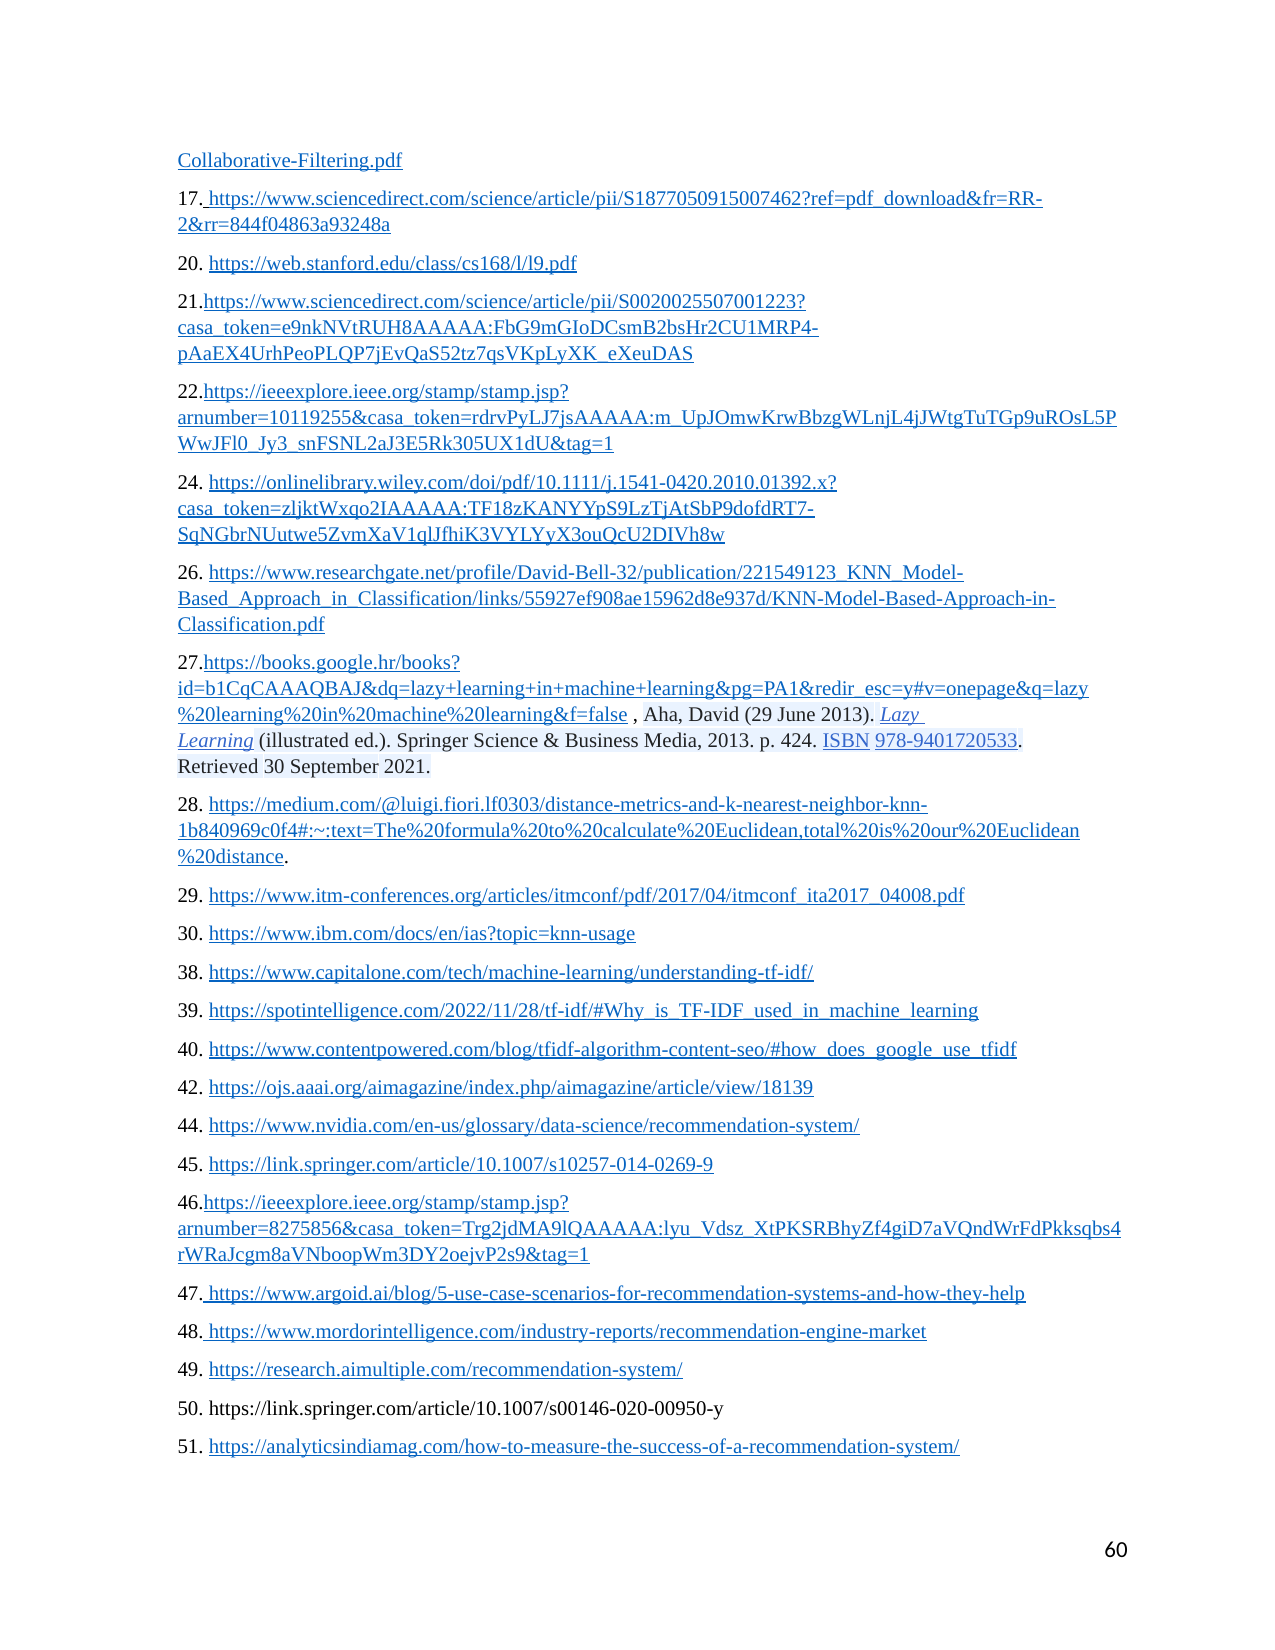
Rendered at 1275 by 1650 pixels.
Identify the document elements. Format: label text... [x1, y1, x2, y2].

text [177, 148, 1127, 172]
text 48. https://www.mordorintelligence.com/industry-reports/recommendation-engine-market [177, 1319, 1127, 1343]
text 45. https://link.springer.com/article/10.1007/s10257-014-0269-9 [177, 1152, 1127, 1176]
text 38. https://www.capitalone.com/tech/machine-learning/understanding-tf-idf/ [177, 959, 1127, 984]
text 50. https://link.springer.com/article/10.1007/s00146-020-00950-y [177, 1396, 1127, 1420]
text 47. https://www.argoid.ai/blog/5-use-case-scenarios-for-recommendation-systems-and-how-they-help [177, 1281, 1127, 1304]
text 21.https://www.sciencedirect.com/science/article/pii/S0020025507001223?casa_token=e9nkNVtRUH8AAAAA:FbG9mGIoDCsmB2bsHr2CU1MRP4-pAaEX4UrhPeoPLQP7jEvQaS52tz7qsVKpLyXK_eXeuDAS [177, 289, 1127, 365]
text 29. https://www.itm-conferences.org/articles/itmconf/pdf/2017/04/itmconf_ita2017_04008.pdf [177, 883, 1127, 907]
text 46.https://ieeexplore.ieee.org/stamp/stamp.jsp?arnumber=8275856&casa_token=Trg2jdMA9lQAAAAA:lyu_Vdsz_XtPKSRBhyZf4giD7aVQndWrFdPkksqbs4rWRaJcgm8aVNboopWm3DY2oejvP2s9&tag=1 [177, 1190, 1127, 1266]
text 51. https://analyticsindiamag.com/how-to-measure-the-success-of-a-recommendation-system/ [177, 1434, 1127, 1458]
text 28. https://medium.com/@luigi.fiori.lf0303/distance-metrics-and-k-nearest-neighbor-knn-1b840969c0f4#:~:text=The%20formula%20to%20calculate%20Euclidean,total%20is%20our%20Euclidean%20distance. [177, 792, 1127, 868]
text 24. https://onlinelibrary.wiley.com/doi/pdf/10.1111/j.1541-0420.2010.01392.x?casa_token=zljktWxqo2IAAAAA:TF18zKANYYpS9LzTjAtSbP9dofdRT7-SqNGbrNUutwe5ZvmXaV1qlJfhiK3VYLYyX3ouQcU2DIVh8w [177, 469, 1127, 546]
text 30. https://www.ibm.com/docs/en/ias?topic=knn-usage [177, 921, 1127, 945]
text 44. https://www.nvidia.com/en-us/glossary/data-science/recommendation-system/ [177, 1113, 1127, 1137]
text 20. https://web.stanford.edu/class/cs168/l/l9.pdf [177, 251, 1127, 274]
text 39. https://spotintelligence.com/2022/11/28/tf-idf/#Why_is_TF-IDF_used_in_machine_learning [177, 998, 1127, 1022]
text 42. https://ojs.aaai.org/aimagazine/index.php/aimagazine/article/view/18139 [177, 1075, 1127, 1099]
text 17. https://www.sciencedirect.com/science/article/pii/S1877050915007462?ref=pdf_download&fr=RR-2&rr=844f04863a93248a [177, 186, 1127, 236]
text 40. https://www.contentpowered.com/blog/tfidf-algorithm-content-seo/#how_does_google_use_tfidf [177, 1036, 1127, 1061]
text 27.https://books.google.hr/books?id=b1CqCAAAQBAJ&dq=lazy+learning+in+machine+learning&pg=PA1&redir_esc=y#v=onepage&q=lazy%20learning%20in%20machine%20learning&f=false , Aha, David (29 June 2013). Lazy Learning (illustrated ed.). Springer Science & Business Media, 2013. p. 424. ISBN 978-9401720533. Retrieved 30 September 2021. [177, 650, 1127, 778]
text 26. https://www.researchgate.net/profile/David-Bell-32/publication/221549123_KNN_Model-Based_Approach_in_Classification/links/55927ef908ae15962d8e937d/KNN-Model-Based-Approach-in-Classification.pdf [177, 560, 1127, 636]
text 22.https://ieeexplore.ieee.org/stamp/stamp.jsp?arnumber=10119255&casa_token=rdrvPyLJ7jsAAAAA:m_UpJOmwKrwBbzgWLnjL4jJWtgTuTGp9uROsL5PWwJFl0_Jy3_snFSNL2aJ3E5Rk305UX1dU&tag=1 [177, 379, 1127, 455]
text 49. https://research.aimultiple.com/recommendation-system/ [177, 1357, 1127, 1381]
